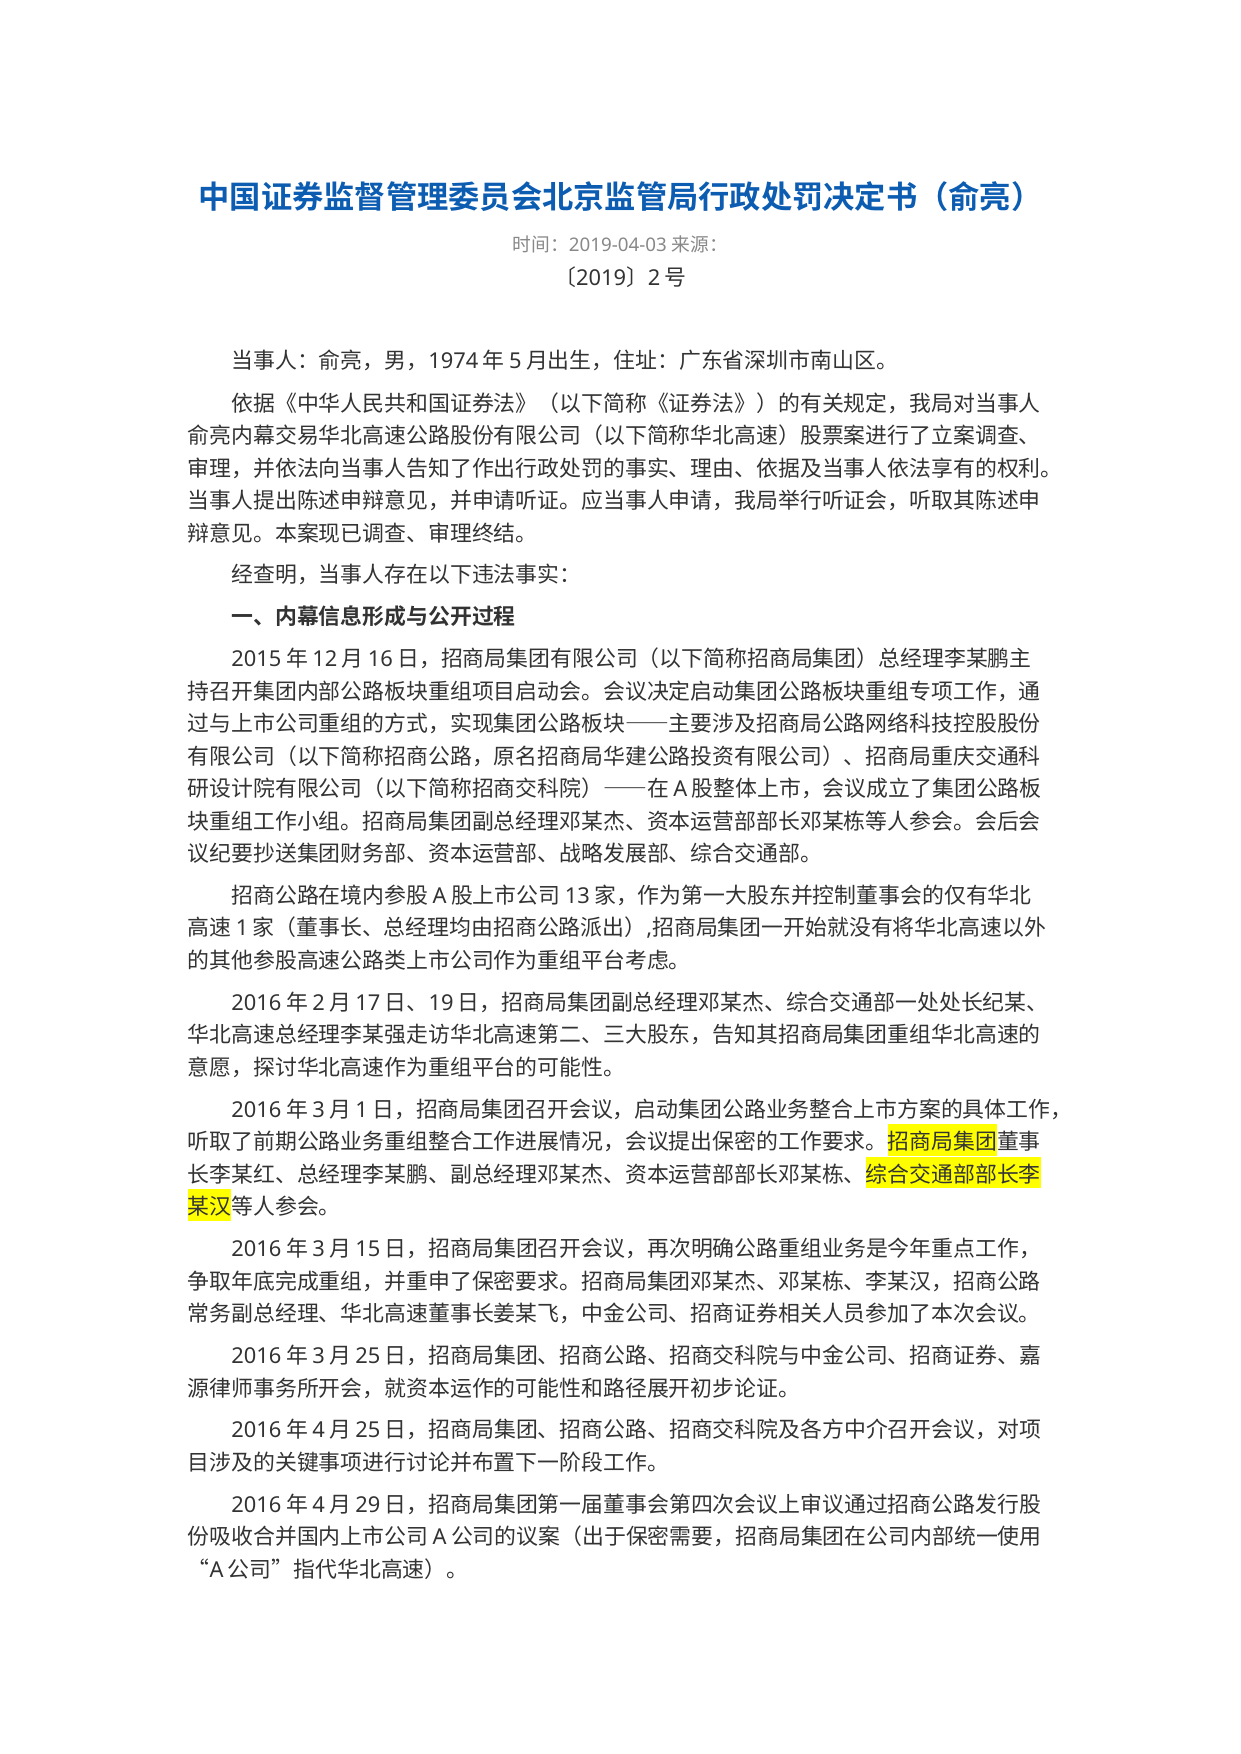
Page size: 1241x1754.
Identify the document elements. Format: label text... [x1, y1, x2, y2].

text 2016年4月25日，招商局集团、招商公路、招商交科院及各方中介召开会议，对项目涉及的关键事项进行讨论并布置下一阶段工作。 [187, 1412, 1053, 1477]
text 2016年3月15日，招商局集团召开会议，再次明确公路重组业务是今年重点工作，争取年底完成重组，并重申了保密要求。招商局集团邓某杰、邓某栋、李某汉，招商公路常务副总经理、华北高速董事长姜某飞，中金公司、招商证券相关人员参加了本次会议。 [187, 1231, 1053, 1328]
text 2016年3月25日，招商局集团、招商公路、招商交科院与中金公司、招商证券、嘉源律师事务所开会，就资本运作的可能性和路径展开初步论证。 [187, 1338, 1053, 1403]
text 2015年12月16日，招商局集团有限公司（以下简称招商局集团）总经理李某鹏主持召开集团内部公路板块重组项目启动会。会议决定启动集团公路板块重组专项工作，通过与上市公司重组的方式，实现集团公路板块——主要涉及招商局公路网络科技控股股份有限公司（以下简称招商公路，原名招商局华建公路投资有限公司）、招商局重庆交通科研设计院有限公司（以下简称招商交科院）——在A股整体上市，会议成立了集团公路板块重组工作小组。招商局集团副总经理邓某杰、资本运营部部长邓某栋等人参会。会后会议纪要抄送集团财务部、资本运营部、战略发展部、综合交通部。 [187, 641, 1053, 868]
text 2016年2月17日、19日，招商局集团副总经理邓某杰、综合交通部一处处长纪某、华北高速总经理李某强走访华北高速第二、三大股东，告知其招商局集团重组华北高速的意愿，探讨华北高速作为重组平台的可能性。 [187, 984, 1053, 1082]
text 〔2019〕2号 [187, 259, 1053, 292]
text 经查明，当事人存在以下违法事实： [187, 557, 1053, 589]
text 2016年3月1日，招商局集团召开会议，启动集团公路业务整合上市方案的具体工作，听取了前期公路业务重组整合工作进展情况，会议提出保密的工作要求。招商局集团董事长李某红、总经理李某鹏、副总经理邓某杰、资本运营部部长邓某栋、综合交通部部长李某汉等人参会。 [187, 1091, 1053, 1221]
text 当事人：俞亮，男，1974年5月出生，住址：广东省深圳市南山区。 [187, 343, 1053, 376]
text 一、内幕信息形成与公开过程 [187, 599, 1053, 631]
text 2016年4月29日，招商局集团第一届董事会第四次会议上审议通过招商公路发行股份吸收合并国内上市公司A公司的议案（出于保密需要，招商局集团在公司内部统一使用“A公司”指代华北高速）。 [187, 1486, 1053, 1584]
text 时间：2019-04-03 来源： [187, 227, 1053, 259]
text 招商公路在境内参股A股上市公司13家，作为第一大股东并控制董事会的仅有华北高速1家（董事长、总经理均由招商公路派出）,招商局集团一开始就没有将华北高速以外的其他参股高速公路类上市公司作为重组平台考虑。 [187, 878, 1053, 975]
text 中国证券监督管理委员会北京监管局行政处罚决定书（俞亮） [187, 162, 1053, 227]
text 依据《中华人民共和国证券法》（以下简称《证券法》）的有关规定，我局对当事人俞亮内幕交易华北高速公路股份有限公司（以下简称华北高速）股票案进行了立案调查、审理，并依法向当事人告知了作出行政处罚的事实、理由、依据及当事人依法享有的权利。当事人提出陈述申辩意见，并申请听证。应当事人申请，我局举行听证会，听取其陈述申辩意见。本案现已调查、审理终结。 [187, 385, 1053, 548]
